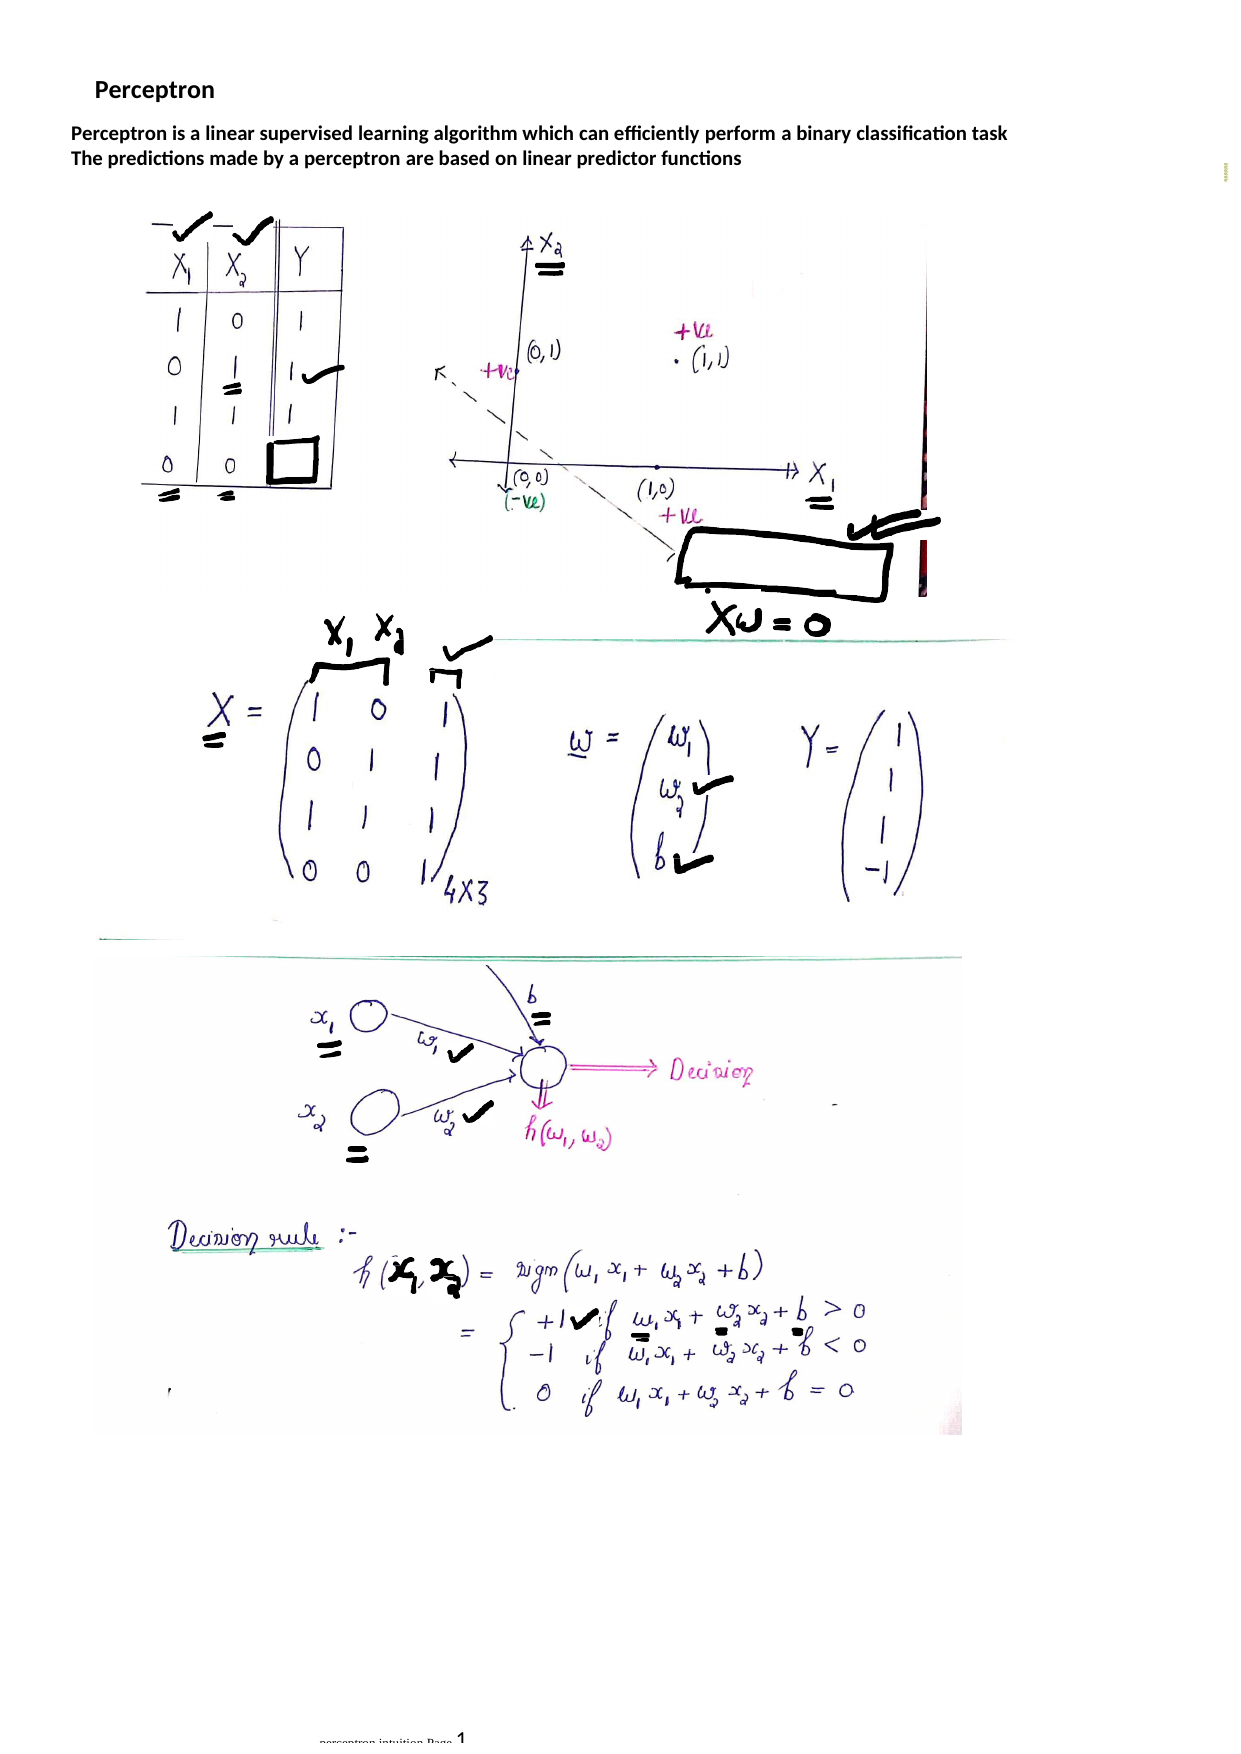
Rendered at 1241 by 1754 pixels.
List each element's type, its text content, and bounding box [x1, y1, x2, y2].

picture [141, 211, 941, 636]
picture [94, 613, 1069, 940]
title Perceptron [94, 73, 1240, 105]
picture [804, 613, 831, 637]
picture [94, 956, 962, 1435]
text Perceptron is a linear supervised learning algorithm which can efficiently perform a binary classification task The predictions made by a perceptron are based on linear predictor functions [71, 120, 1038, 171]
picture [1223, 163, 1229, 183]
picture [773, 618, 791, 631]
